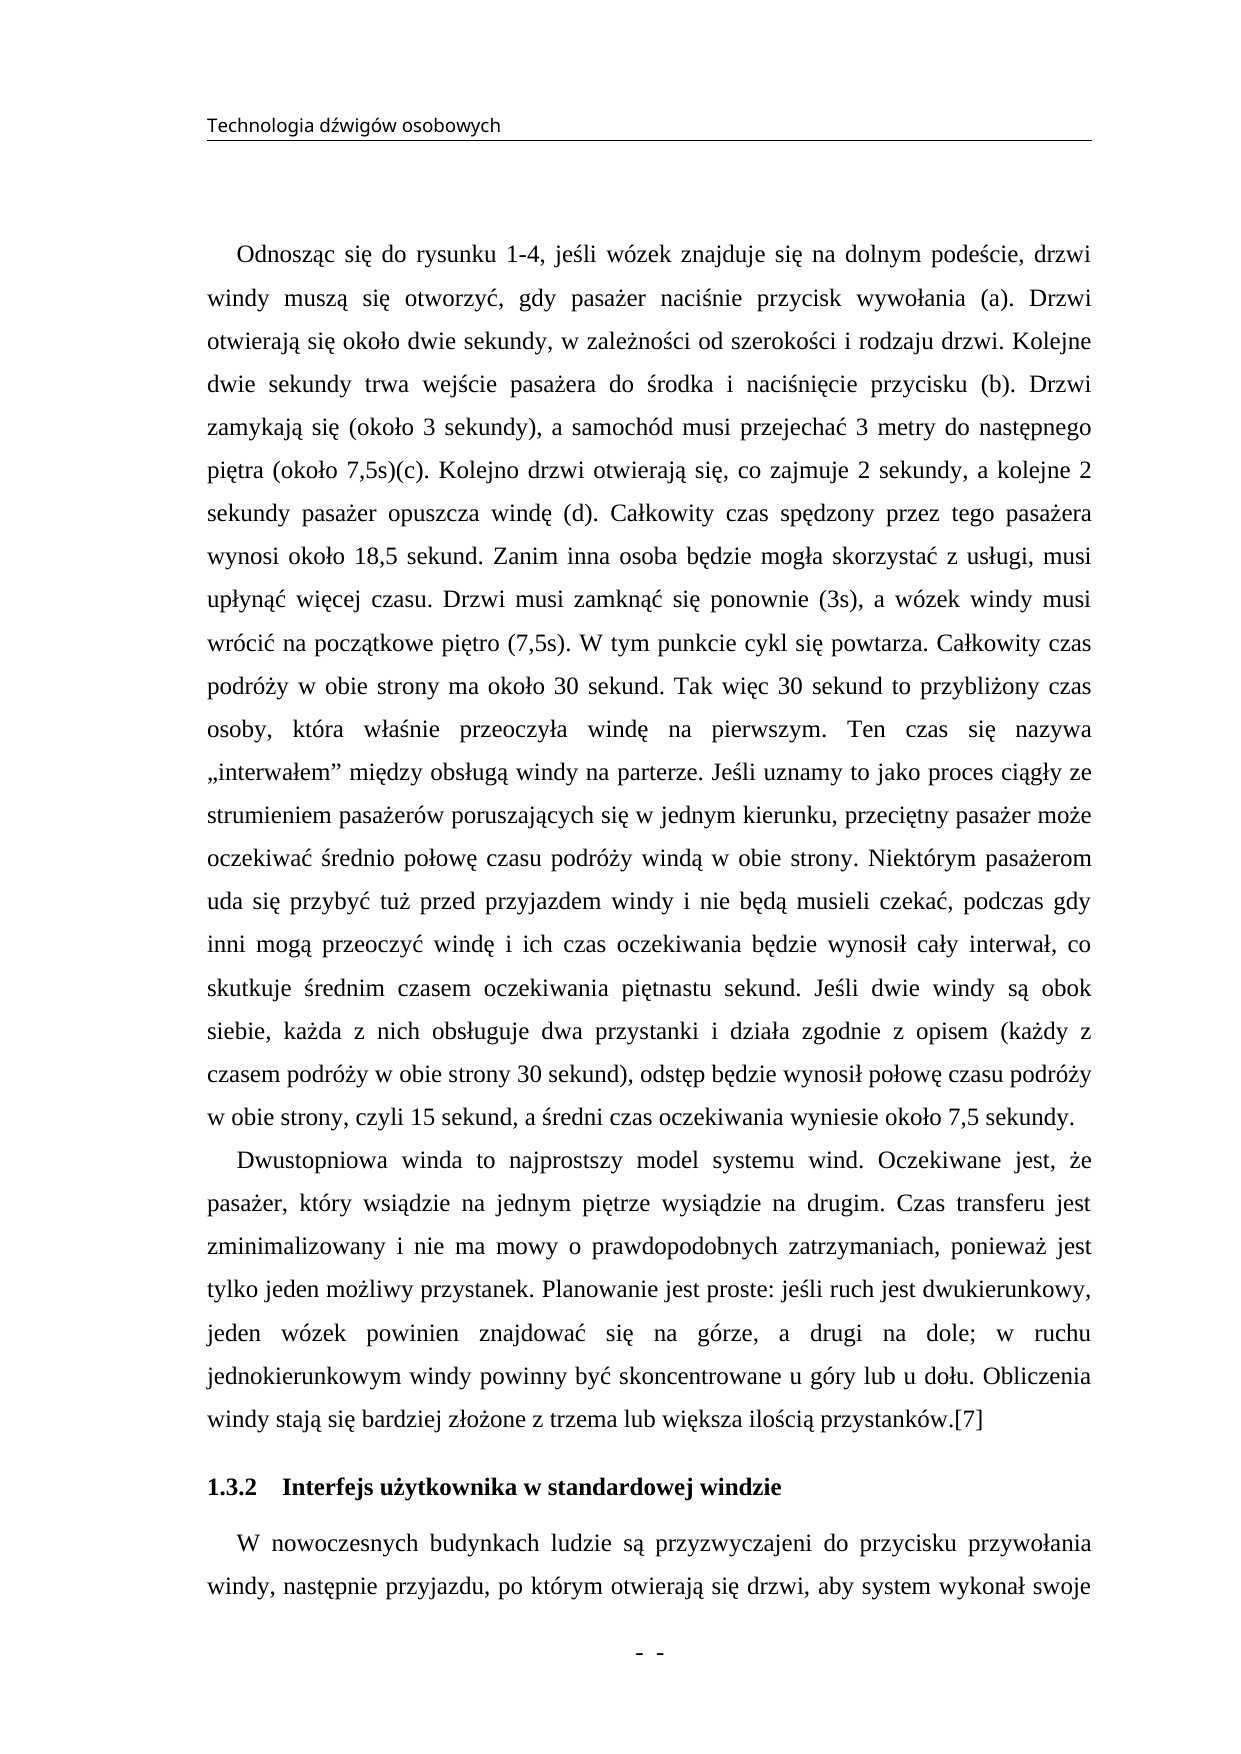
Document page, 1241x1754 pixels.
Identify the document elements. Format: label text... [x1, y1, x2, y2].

text Dwustopniowa winda to najprostszy model systemu wind. Oczekiwane jest, że pasażer, który wsiądzie na jednym piętrze wysiądzie na drugim. Czas transferu jest zminimalizowany i nie ma mowy o prawdopodobnych zatrzymaniach, ponieważ jest tylko jeden możliwy przystanek. Planowanie jest proste: jeśli ruch jest dwukierunkowy, jeden wózek powinien znajdować się na górze, a drugi na dole; w ruchu jednokierunkowym windy powinny być skoncentrowane u góry lub u dołu. Obliczenia windy stają się bardziej złożone z trzema lub większa ilością przystanków.[7] [207, 1145, 1092, 1433]
subtitle Interfejs użytkownika w standardowej windzie [207, 1472, 1092, 1501]
